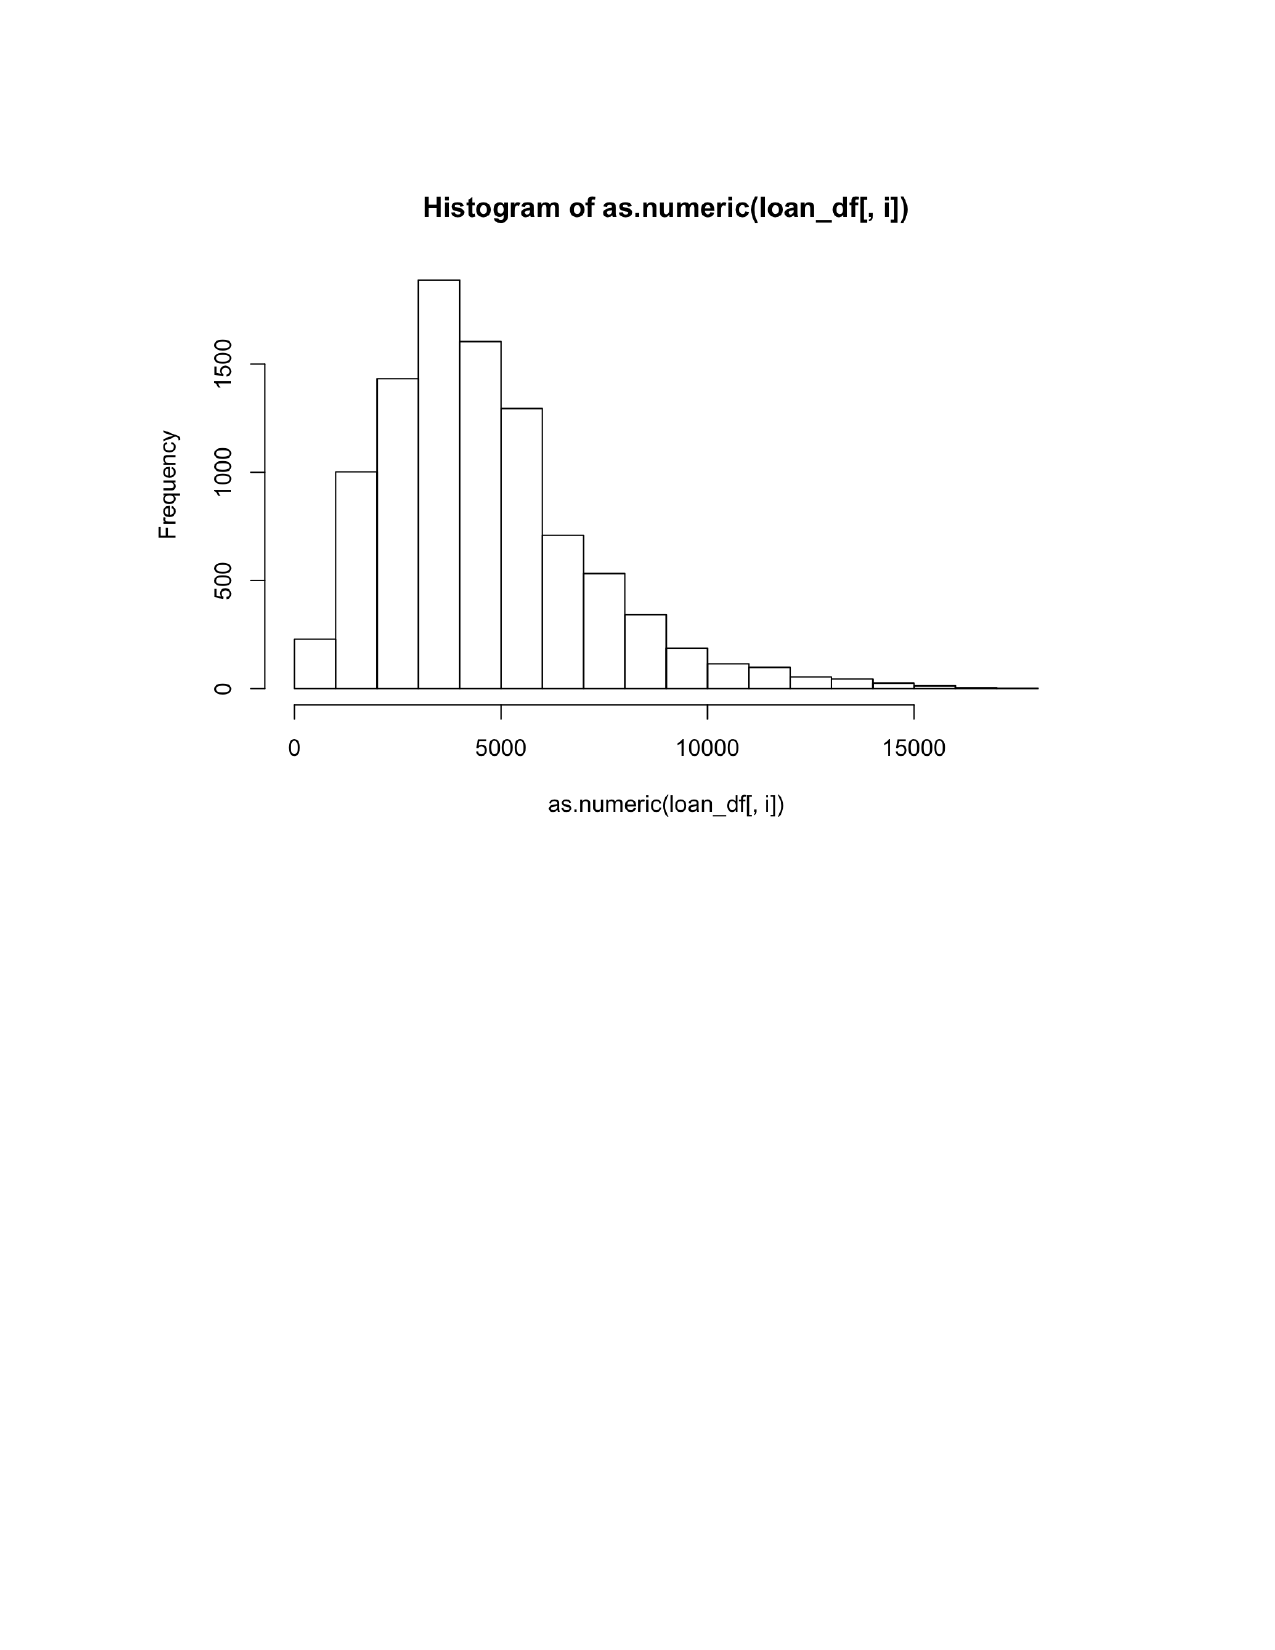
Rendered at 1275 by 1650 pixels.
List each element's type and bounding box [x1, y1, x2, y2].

picture [150, 150, 1125, 847]
